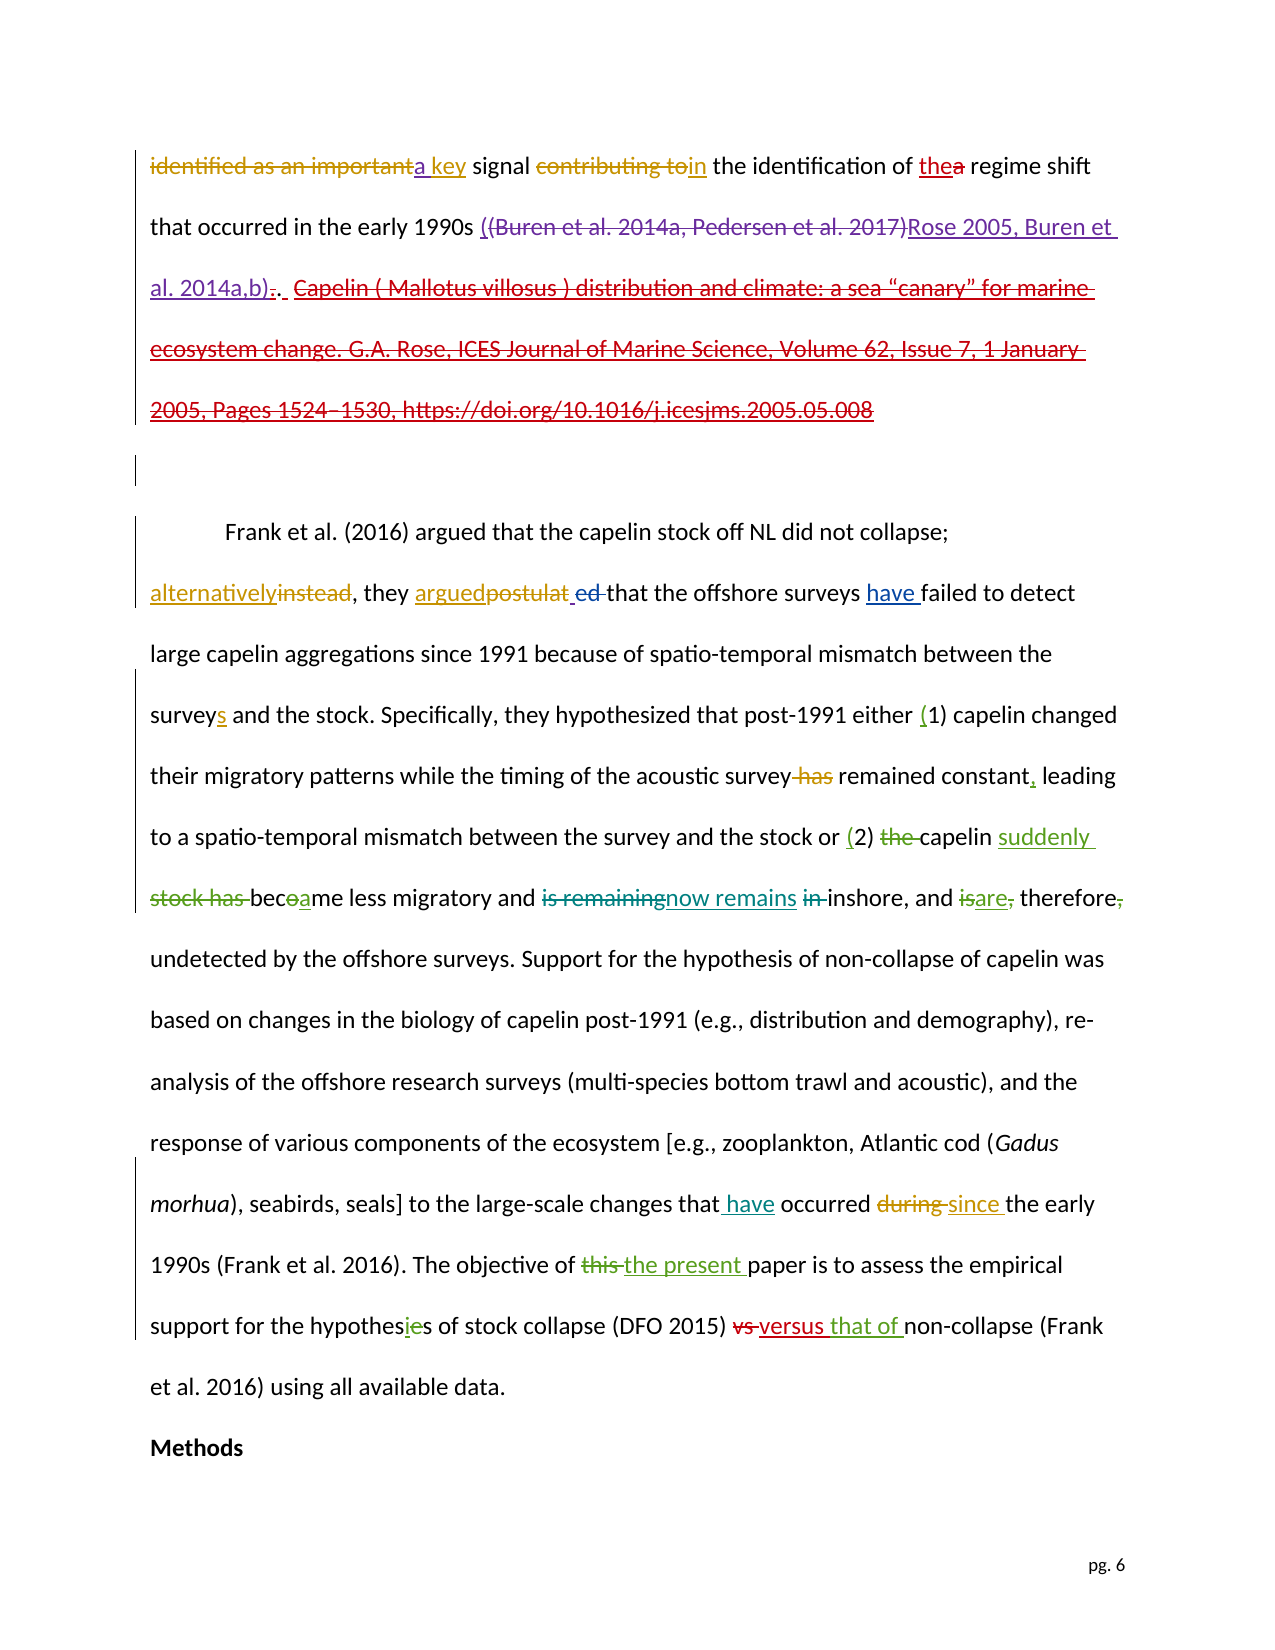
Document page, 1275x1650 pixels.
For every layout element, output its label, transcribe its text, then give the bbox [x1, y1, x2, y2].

text Frank et al. (2016) argued that the capelin stock off NL did not collapse; , they that the offshore surveys failed to detect large capelin aggregations since 1991 because of spatio-temporal mismatch between the survey and the stock. Specifically, they hypothesized that post-1991 either 1) capelin changed their migratory patterns while the timing of the acoustic survey remained constant leading to a spatio-temporal mismatch between the survey and the stock or 2) capelin becme less migratory and inshore, and therefore undetected by the offshore surveys. Support for the hypothesis of non-collapse of capelin was based on changes in the biology of capelin post-1991 (e.g., distribution and demography), re-analysis of the offshore research surveys (multi-species bottom trawl and acoustic), and the response of various components of the ecosystem [e.g., zooplankton, Atlantic cod (Gadus morhua), seabirds, seals] to the large-scale changes that occurred the early 1990s (Frank et al. 2016). The objective of paper is to assess the empirical support for the hypothess of stock collapse (DFO 2015) non-collapse (Frank et al. 2016) using all available data. [150, 516, 1125, 1401]
text Methods [150, 1432, 1125, 1462]
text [150, 150, 1125, 425]
